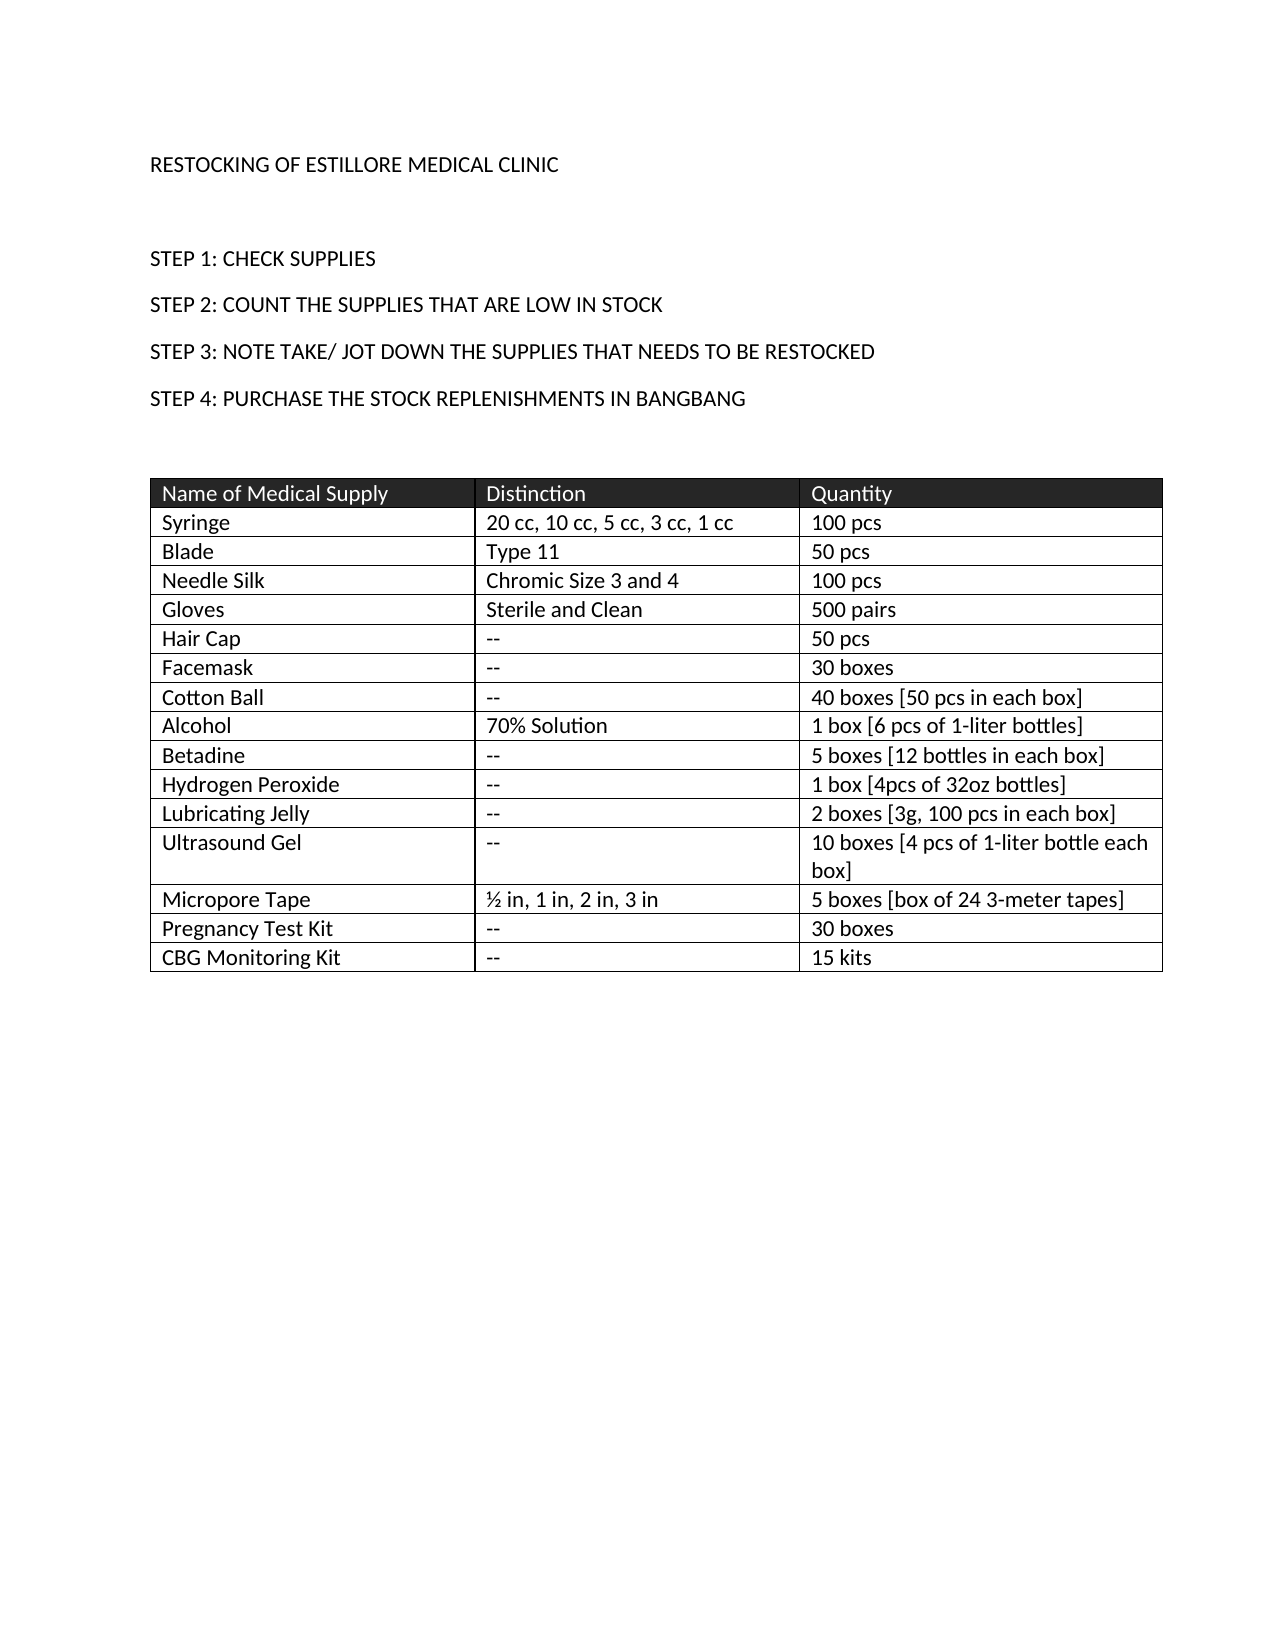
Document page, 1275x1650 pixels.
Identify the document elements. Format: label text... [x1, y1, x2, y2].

table_cell Micropore Tape [151, 885, 474, 913]
table_cell Hair Cap [151, 625, 474, 652]
table_cell Pregnancy Test Kit [151, 914, 474, 942]
table_cell 1 box [6 pcs of 1-liter bottles] [800, 712, 1162, 740]
table_cell ½ in, 1 in, 2 in, 3 in [476, 885, 799, 913]
table_cell Type 11 [476, 537, 799, 565]
table_cell 70% Solution [476, 712, 799, 740]
table_cell -- [476, 741, 799, 769]
table_cell Gloves [151, 595, 474, 623]
table_cell Betadine [151, 741, 474, 769]
table_cell -- [476, 770, 799, 798]
table_cell Needle Silk [151, 566, 474, 594]
table_cell -- [476, 625, 799, 652]
table_cell Cotton Ball [151, 683, 474, 711]
table_cell 100 pcs [800, 508, 1162, 536]
table_cell Chromic Size 3 and 4 [476, 566, 799, 594]
text STEP 3: NOTE TAKE/ JOT DOWN THE SUPPLIES THAT NEEDS TO BE RESTOCKED [150, 337, 1125, 366]
table_cell 2 boxes [3g, 100 pcs in each box] [800, 799, 1162, 827]
table_cell 40 boxes [50 pcs in each box] [800, 683, 1162, 711]
table_cell 500 pairs [800, 595, 1162, 623]
table_cell 50 pcs [800, 537, 1162, 565]
table_cell 20 cc, 10 cc, 5 cc, 3 cc, 1 cc [476, 508, 799, 536]
table_cell 5 boxes [12 bottles in each box] [800, 741, 1162, 769]
text RESTOCKING OF ESTILLORE MEDICAL CLINIC [150, 150, 1125, 178]
table_cell Blade [151, 537, 474, 565]
table_header Name of Medical Supply [151, 479, 474, 507]
table_cell 5 boxes [box of 24 3-meter tapes] [800, 885, 1162, 913]
text STEP 2: COUNT THE SUPPLIES THAT ARE LOW IN STOCK [150, 291, 1125, 319]
table_cell 10 boxes [4 pcs of 1-liter bottle each box] [800, 828, 1162, 884]
text STEP 4: PURCHASE THE STOCK REPLENISHMENTS IN BANGBANG [150, 384, 1125, 412]
table_cell CBG Monitoring Kit [151, 943, 474, 971]
table_header Quantity [800, 479, 1162, 507]
table_cell -- [476, 943, 799, 971]
table_cell Syringe [151, 508, 474, 536]
table_cell Facemask [151, 654, 474, 682]
text STEP 1: CHECK SUPPLIES [150, 244, 1125, 272]
table_cell -- [476, 828, 799, 884]
table_cell Ultrasound Gel [151, 828, 474, 884]
table_cell Lubricating Jelly [151, 799, 474, 827]
table_cell 30 boxes [800, 654, 1162, 682]
table_cell 30 boxes [800, 914, 1162, 942]
table_cell Alcohol [151, 712, 474, 740]
table_header Distinction [476, 479, 799, 507]
table_cell Hydrogen Peroxide [151, 770, 474, 798]
table_cell 1 box [4pcs of 32oz bottles] [800, 770, 1162, 798]
table_cell 50 pcs [800, 625, 1162, 652]
table_cell -- [476, 914, 799, 942]
table_cell -- [476, 654, 799, 682]
table_cell -- [476, 683, 799, 711]
table_cell -- [476, 799, 799, 827]
table_cell Sterile and Clean [476, 595, 799, 623]
table_cell 100 pcs [800, 566, 1162, 594]
table_cell 15 kits [800, 943, 1162, 971]
